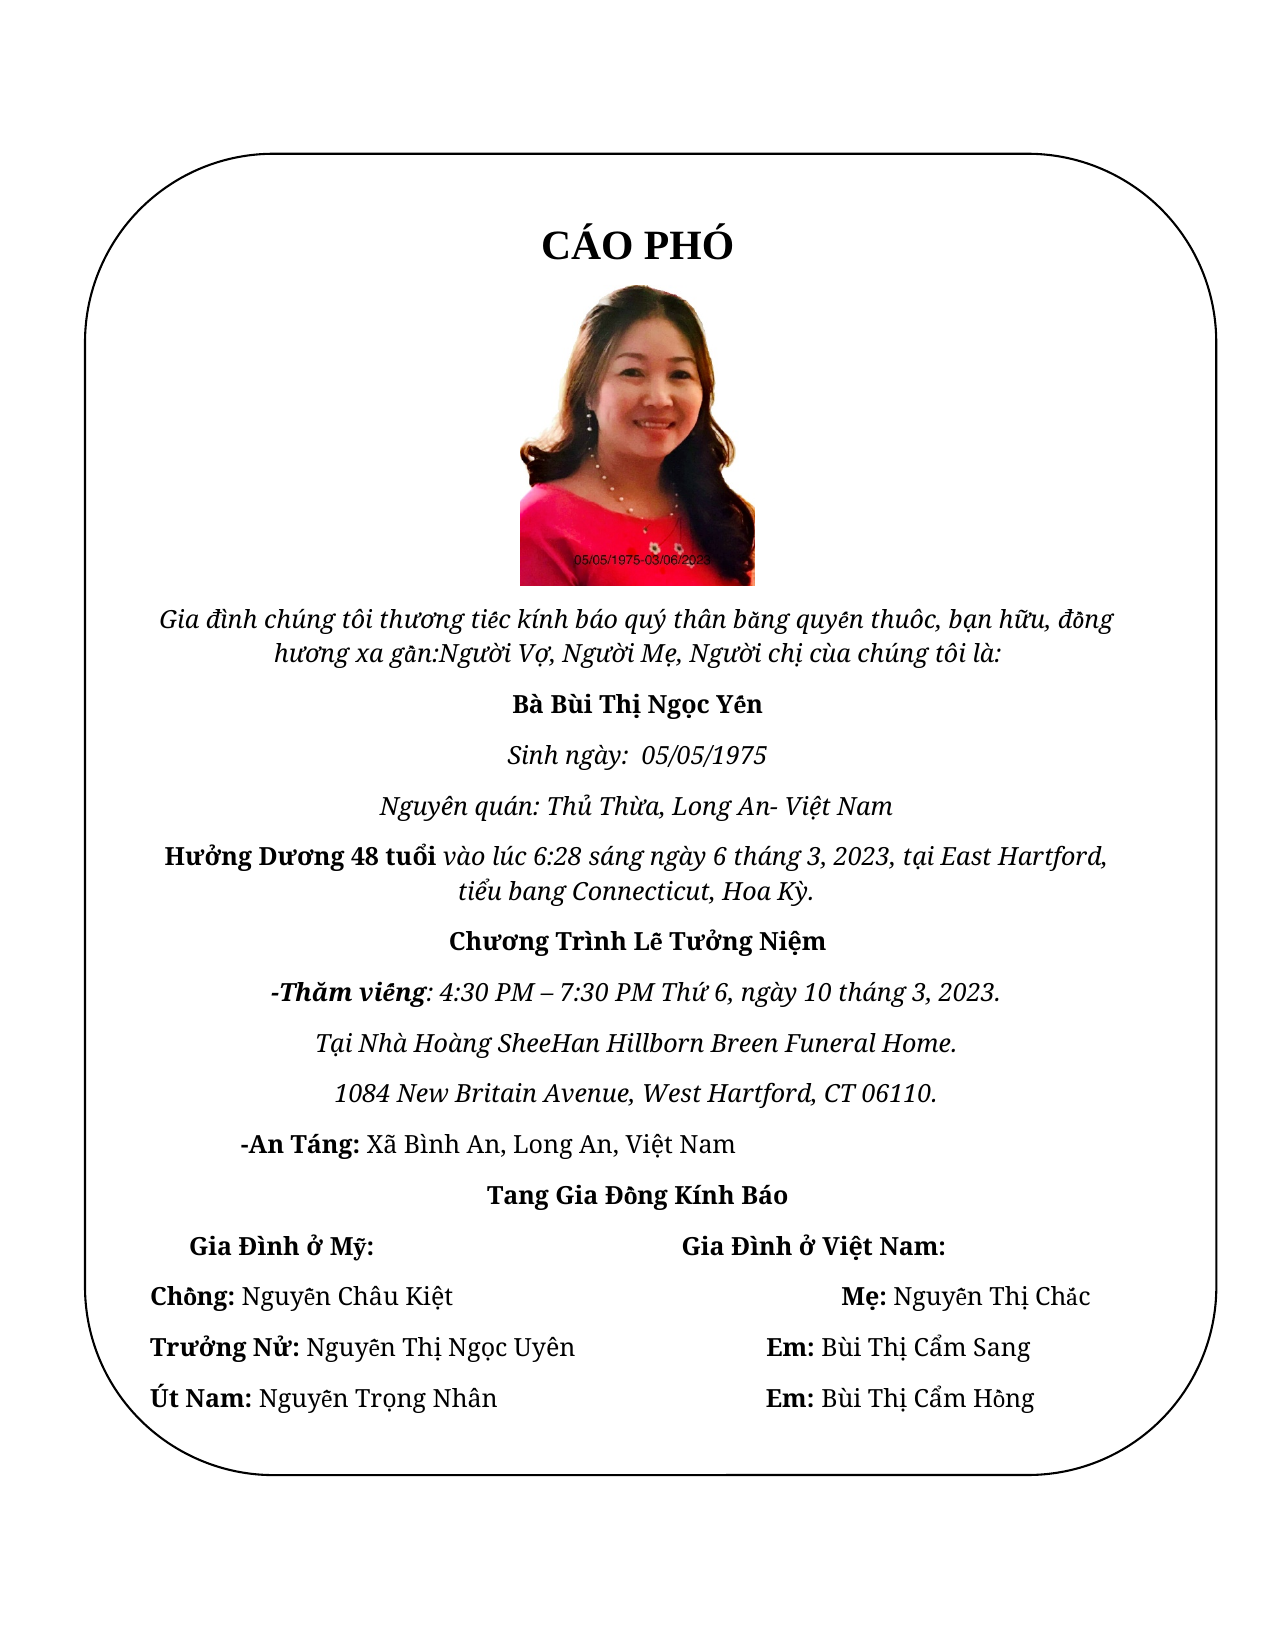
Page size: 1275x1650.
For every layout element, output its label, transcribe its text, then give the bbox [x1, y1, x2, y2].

text Chương Trình Lễ Tưởng Niệm [150, 924, 1125, 958]
picture [520, 285, 755, 586]
text -An Táng: Xã Bình An, Long An, Việt Nam [150, 1127, 1125, 1161]
text Gia đình chúng tôi thương tiếc kính báo quý thân bằng quyến thuôc, bạn hữu, đồng hương xa gần:Người Vợ, Người Mẹ, Người chị cùa chúng tôi là: [150, 602, 1125, 670]
text 1084 New Britain Avenue, West Hartford, CT 06110. [150, 1076, 1125, 1110]
text Sinh ngày: 05/05/1975 [150, 738, 1125, 772]
text Trưởng Nử: Nguyễn Thị Ngọc Uyên Em: Bùi Thị Cẩm Sang [150, 1330, 1125, 1364]
text Hưởng Dương 48 tuổi vào lúc 6:28 sáng ngày 6 tháng 3, 2023, tại East Hartford, tiểu bang Connecticut, Hoa Kỳ. [150, 839, 1125, 907]
text Gia Đình ở Mỹ: Gia Đình ở Việt Nam: [150, 1228, 1125, 1262]
text Chồng: Nguyễn Châu Kiệt Mẹ: Nguyễn Thị Chắc [150, 1279, 1125, 1313]
text Út Nam: Nguyễn Trọng Nhân Em: Bùi Thị Cẩm Hồng [150, 1380, 1125, 1414]
text Tại Nhà Hoàng SheeHan Hillborn Breen Funeral Home. [150, 1025, 1125, 1059]
text Nguyên quán: Thủ Thừa, Long An- Việt Nam [150, 788, 1125, 822]
text CÁO PHÓ [150, 221, 1125, 268]
text Tang Gia Đồng Kính Báo [150, 1177, 1125, 1212]
text -Thăm viếng: 4:30 PM – 7:30 PM Thứ 6, ngày 10 tháng 3, 2023. [150, 974, 1125, 1009]
text Bà Bùi Thị Ngọc Yến [150, 687, 1125, 721]
